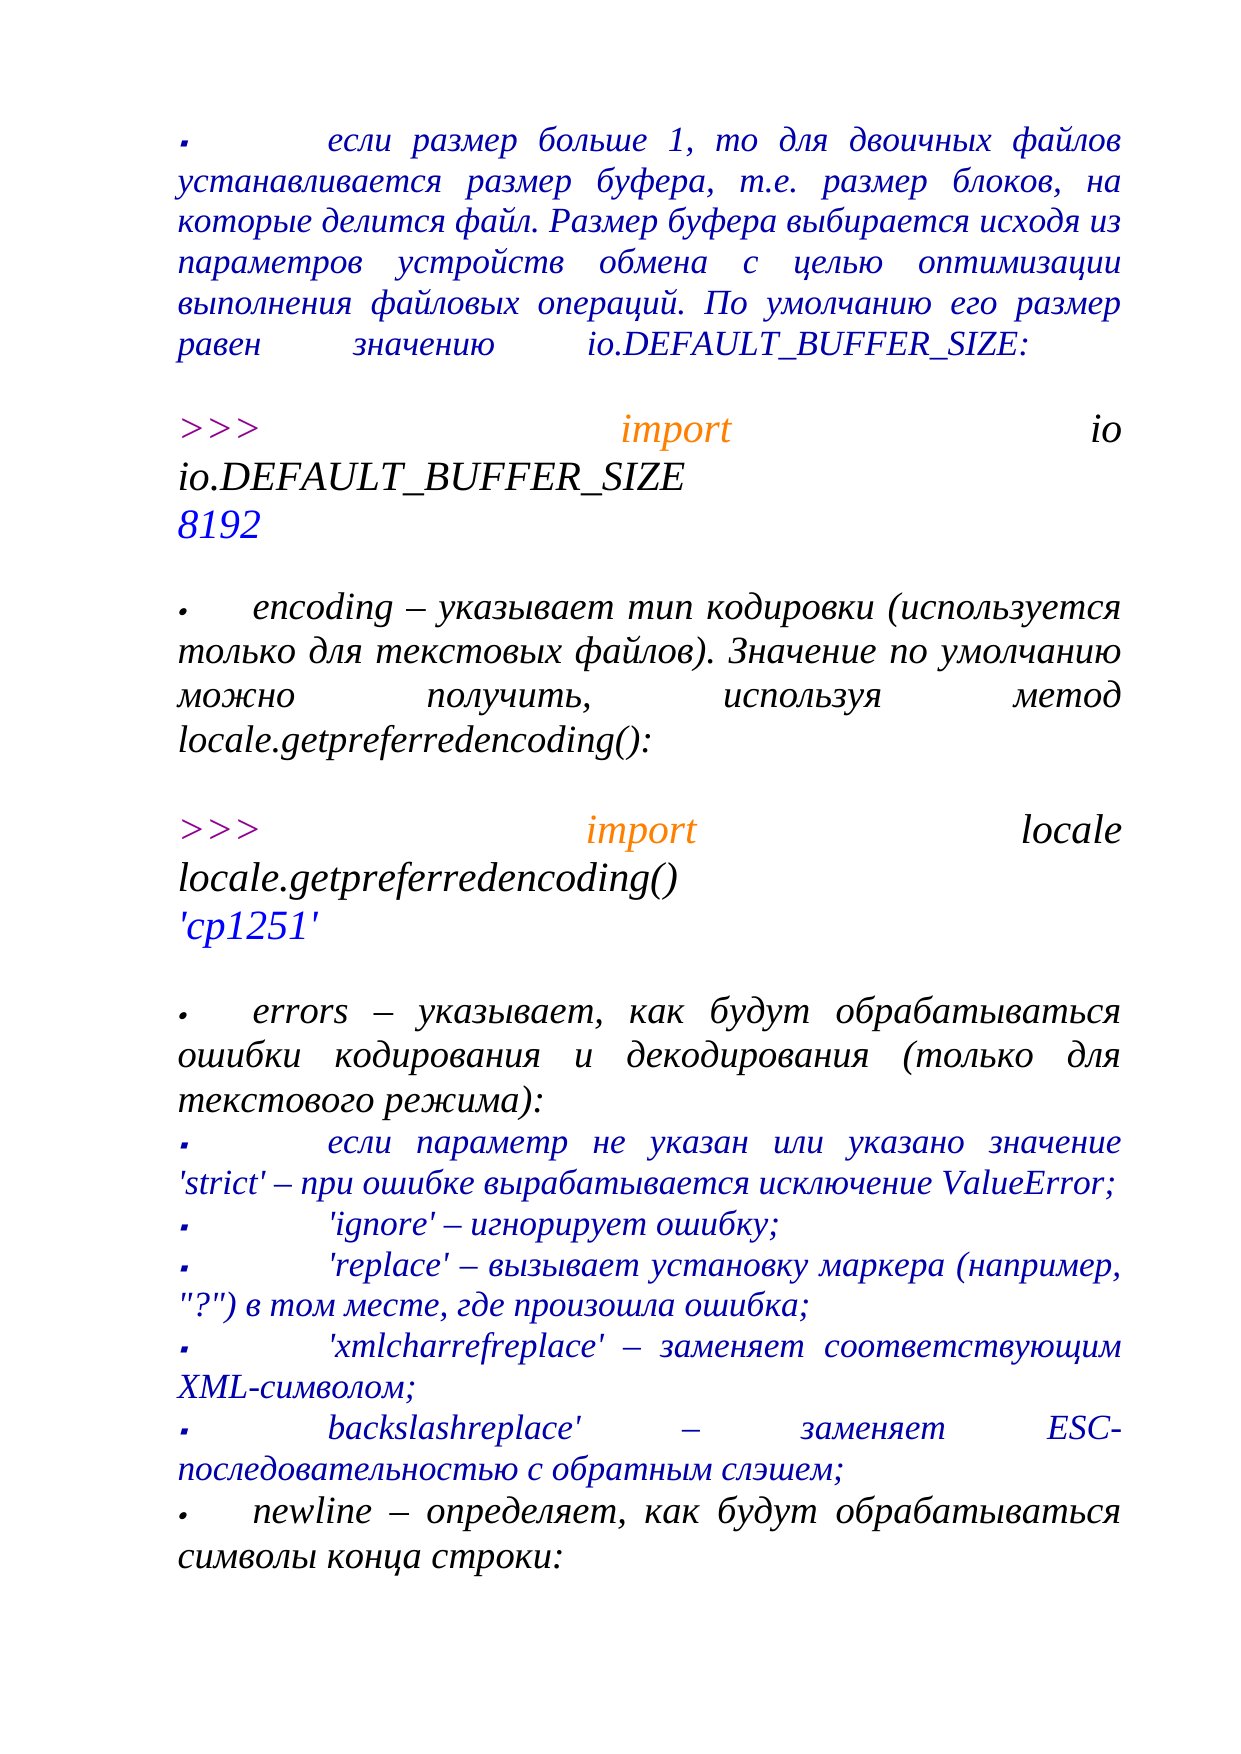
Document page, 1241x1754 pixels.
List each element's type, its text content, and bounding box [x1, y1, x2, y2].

list 'xmlcharrefreplace' – заменяет соответствующим XML-символом; [177, 1324, 1122, 1406]
list errors – указывает, как будут обрабатываться ошибки кодирования и декодирования (только для текстового режима): [177, 987, 1122, 1120]
list newline – определяет, как будут обрабатываться символы конца строки: [177, 1488, 1122, 1577]
list backslashreplace' – заменяет ESC-последовательностью с обратным слэшем; [177, 1406, 1122, 1488]
list encoding – указывает тип кодировки (используется только для текстовых файлов). Значение по умолчанию можно получить, используя метод locale.getpreferredencoding(): >>> import locale locale.getpreferredencoding() 'cp1251' [177, 583, 1122, 949]
list если размер больше 1, то для двоичных файлов устанавливается размер буфера, т.е. размер блоков, на которые делится файл. Размер буфера выбирается исходя из параметров устройств обмена с целью оптимизации выполнения файловых операций. По умолчанию его размер равен значению io.DEFAULT_BUFFER_SIZE: >>> import io io.DEFAULT_BUFFER_SIZE 8192 [177, 118, 1122, 548]
list 'ignore' – игнорирует ошибку; [177, 1202, 1122, 1243]
list если параметр не указан или указано значение 'strict' – при ошибке вырабатывается исключение ValueError; [177, 1120, 1122, 1202]
list 'replace' – вызывает установку маркера (например, "?") в том месте, где произошла ошибка; [177, 1243, 1122, 1324]
